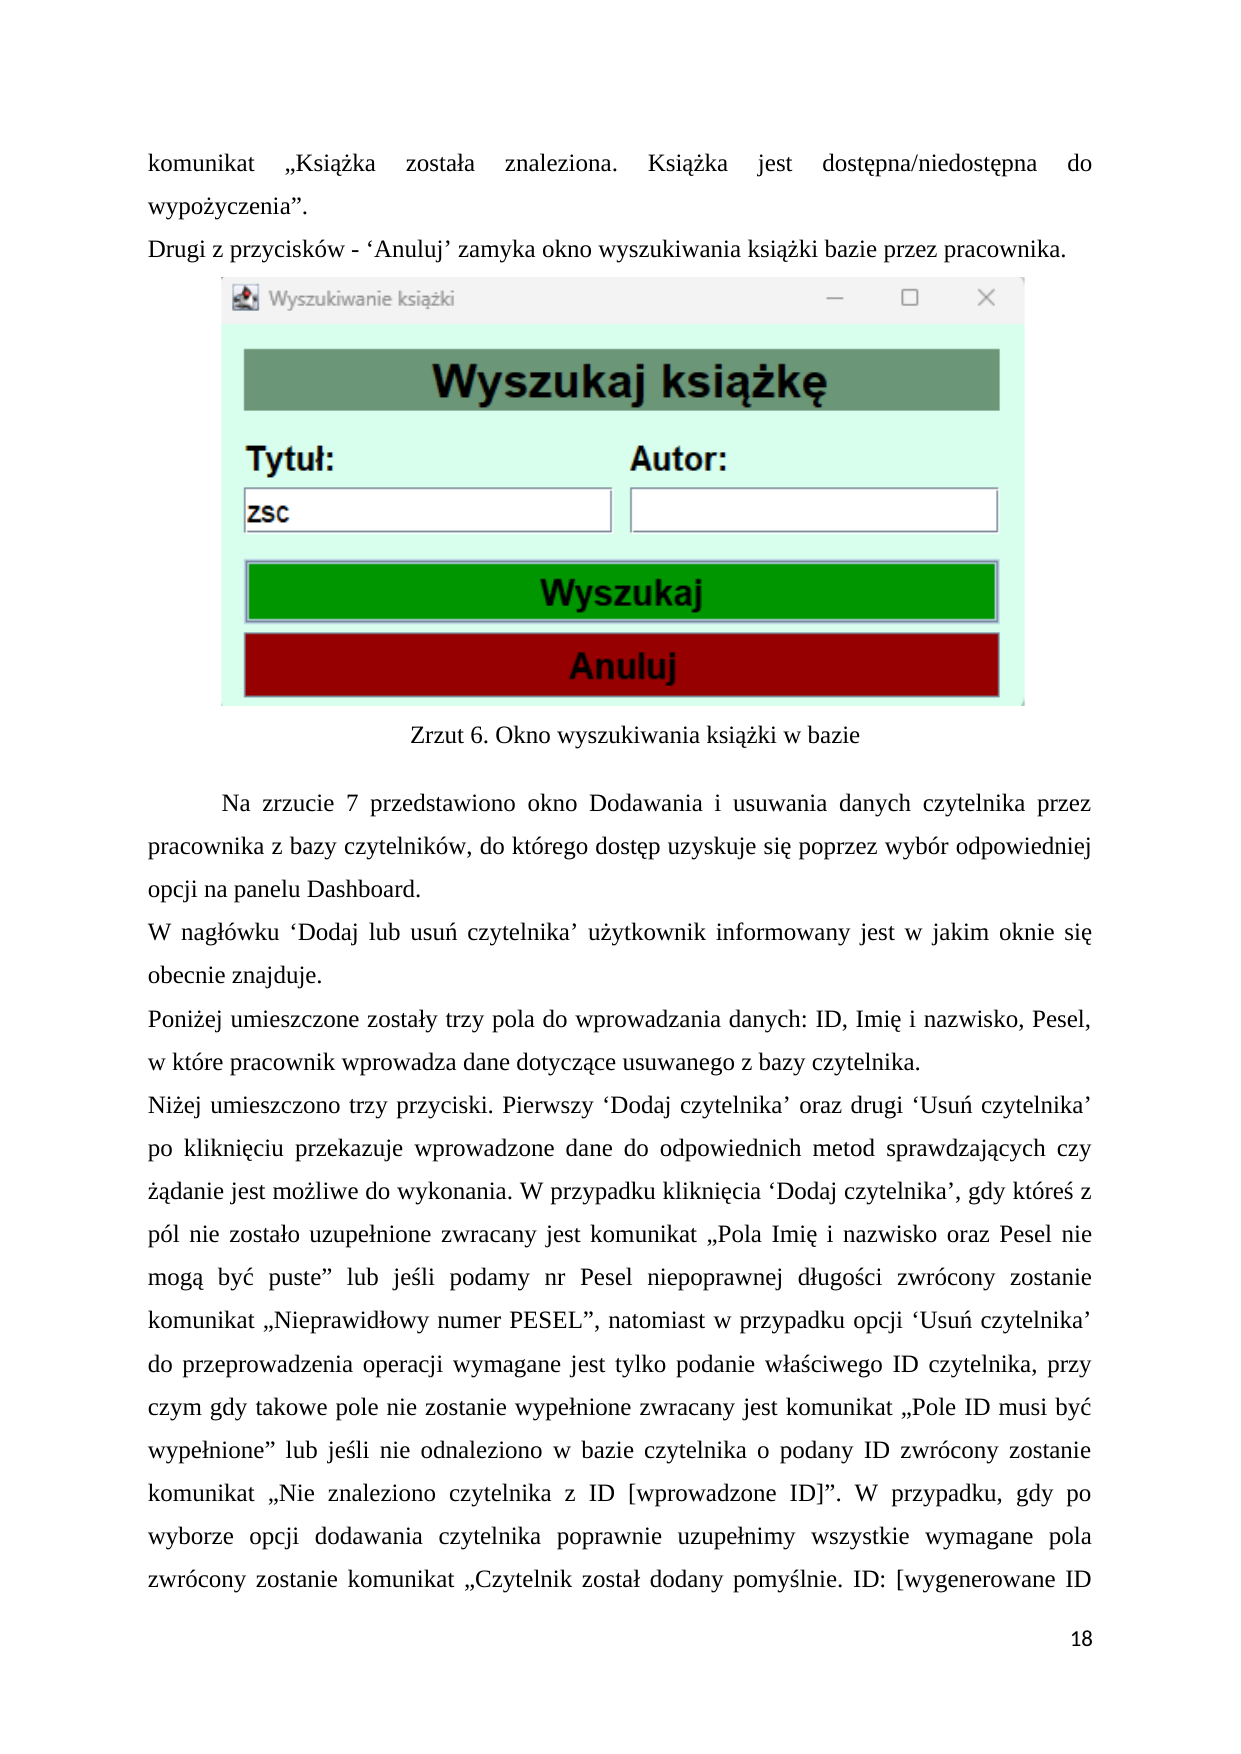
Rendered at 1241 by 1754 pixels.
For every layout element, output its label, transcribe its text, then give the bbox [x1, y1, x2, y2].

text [148, 148, 1093, 219]
text Zrzut 6. Okno wyszukiwania książki w bazie [148, 720, 1093, 749]
text W nagłówku ‘Dodaj lub usuń czytelnika’ użytkownik informowany jest w jakim oknie się obecnie znajduje. [148, 917, 1093, 989]
text Na zrzucie 7 przedstawiono okno Dodawania i usuwania danych czytelnika przez pracownika z bazy czytelników, do którego dostęp uzyskuje się poprzez wybór odpowiedniej opcji na panelu Dashboard. [148, 788, 1093, 903]
text Poniżej umieszczone zostały trzy pola do wprowadzania danych: ID, Imię i nazwisko, Pesel, w które pracownik wprowadza dane dotyczące usuwanego z bazy czytelnika. [148, 1004, 1093, 1076]
text Drugi z przycisków - ‘Anuluj’ zamyka okno wyszukiwania książki bazie przez pracownika. [148, 234, 1093, 263]
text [148, 1090, 1093, 1593]
picture [221, 277, 1025, 706]
